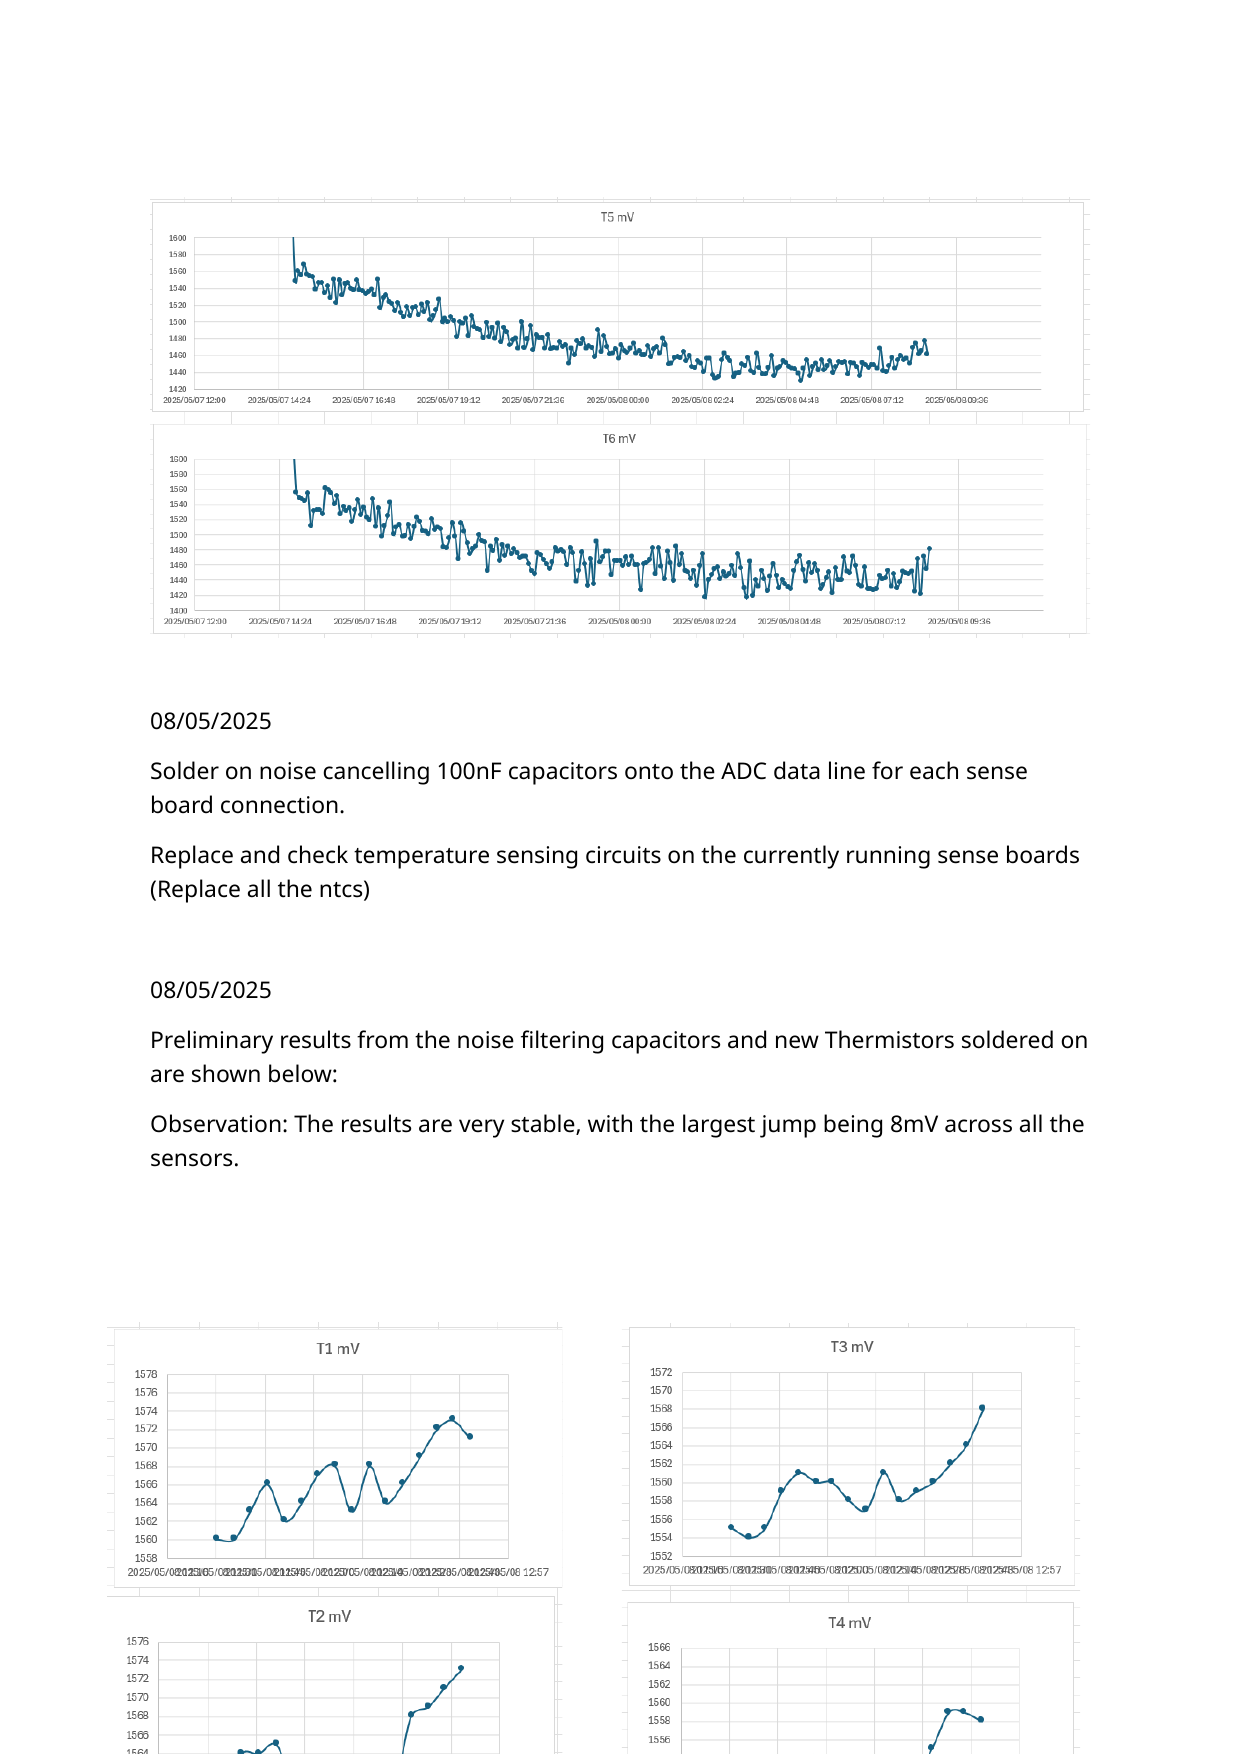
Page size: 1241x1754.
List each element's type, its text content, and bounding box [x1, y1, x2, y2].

picture [107, 1322, 563, 1754]
text 08/05/2025 [150, 704, 1090, 736]
text Solder on noise cancelling 100nF capacitors onto the ADC data line for each sense board connection. [150, 755, 1090, 820]
picture [150, 197, 1091, 638]
text Replace and check temperature sensing circuits on the currently running sense boards (Replace all the ntcs) [150, 839, 1090, 904]
text Observation: The results are very stable, with the largest jump being 8mV across all the sensors. [150, 1108, 1090, 1173]
text Preliminary results from the noise filtering capacitors and new Thermistors soldered on are shown below: [150, 1024, 1090, 1089]
text 08/05/2025 [150, 974, 1090, 1005]
picture [621, 1323, 1081, 1754]
